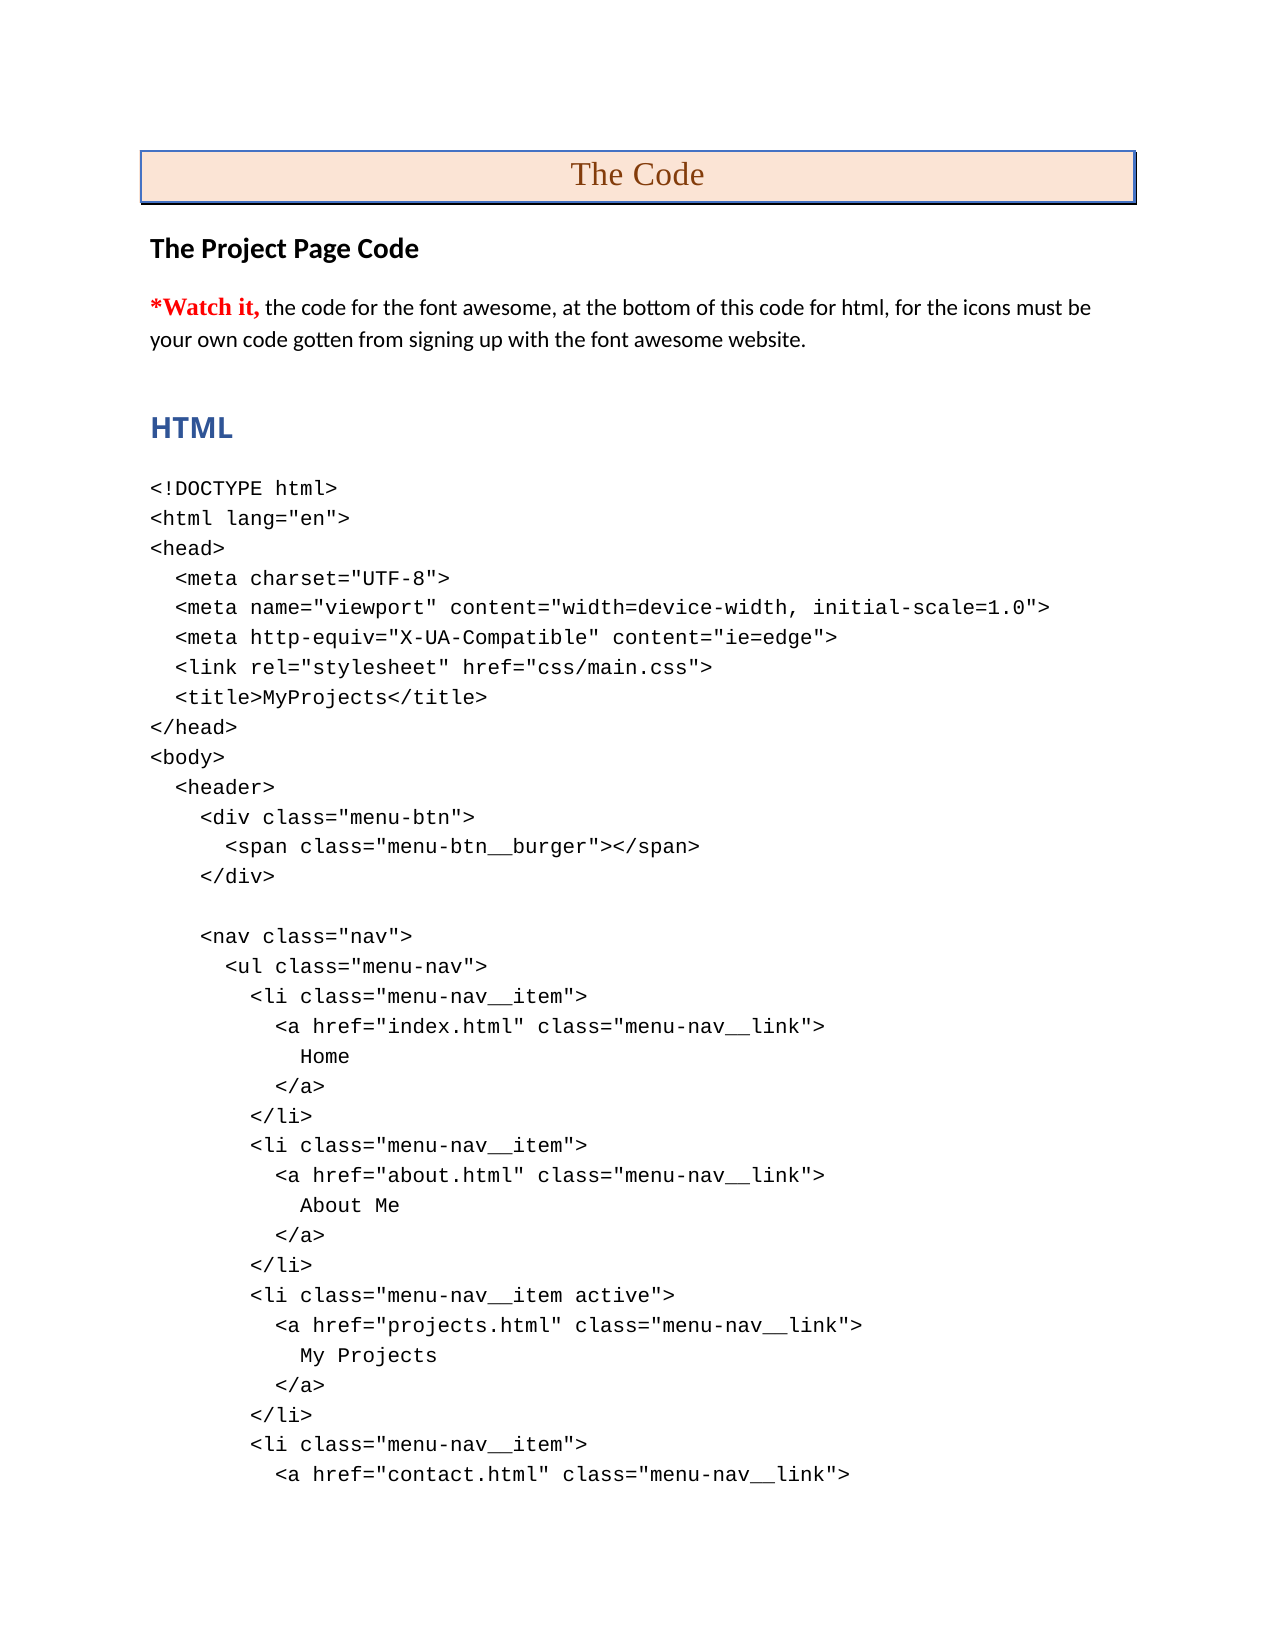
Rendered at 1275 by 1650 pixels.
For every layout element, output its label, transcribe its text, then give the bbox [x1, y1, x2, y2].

text <li class="menu-nav__item"> [150, 1434, 1125, 1458]
text <header> [150, 777, 1125, 800]
text <head> [150, 538, 1125, 561]
text <a href="about.html" class="menu-nav__link"> [150, 1165, 1125, 1189]
text <title>MyProjects</title> [150, 687, 1125, 711]
text </div> [150, 866, 1125, 890]
text <meta name="viewport" content="width=device-width, initial-scale=1.0"> [150, 597, 1125, 621]
text <li class="menu-nav__item active"> [150, 1285, 1125, 1309]
text <nav class="nav"> [150, 926, 1125, 950]
text <body> [150, 747, 1125, 771]
text My Projects [150, 1345, 1125, 1368]
text <meta http-equiv="X-UA-Compatible" content="ie=edge"> [150, 627, 1125, 651]
text </li> [150, 1404, 1125, 1428]
text <li class="menu-nav__item"> [150, 986, 1125, 1010]
text The Project Page Code [150, 230, 1125, 266]
text *Watch it, the code for the font awesome, at the bottom of this code for html, for the icons must be your own code gotten from signing up with the font awesome website. [150, 292, 1125, 353]
text </a> [150, 1375, 1125, 1398]
text <a href="index.html" class="menu-nav__link"> [150, 1016, 1125, 1039]
text </li> [150, 1106, 1125, 1129]
text <a href="contact.html" class="menu-nav__link"> [150, 1464, 1125, 1488]
text <!DOCTYPE html> [150, 478, 1125, 501]
text <a href="projects.html" class="menu-nav__link"> [150, 1315, 1125, 1338]
text </a> [150, 1076, 1125, 1099]
text <html lang="en"> [150, 508, 1125, 531]
text Home [150, 1046, 1125, 1069]
text About Me [150, 1195, 1125, 1219]
text </a> [150, 1225, 1125, 1249]
subtitle HTML [150, 407, 1125, 447]
title The Code [142, 152, 1133, 201]
text <li class="menu-nav__item"> [150, 1136, 1125, 1159]
text </li> [150, 1255, 1125, 1279]
text <link rel="stylesheet" href="css/main.css"> [150, 657, 1125, 681]
text <meta charset="UTF-8"> [150, 567, 1125, 591]
text </head> [150, 717, 1125, 741]
text <div class="menu-btn"> [150, 807, 1125, 830]
text <span class="menu-btn__burger"></span> [150, 837, 1125, 860]
text <ul class="menu-nav"> [150, 956, 1125, 980]
